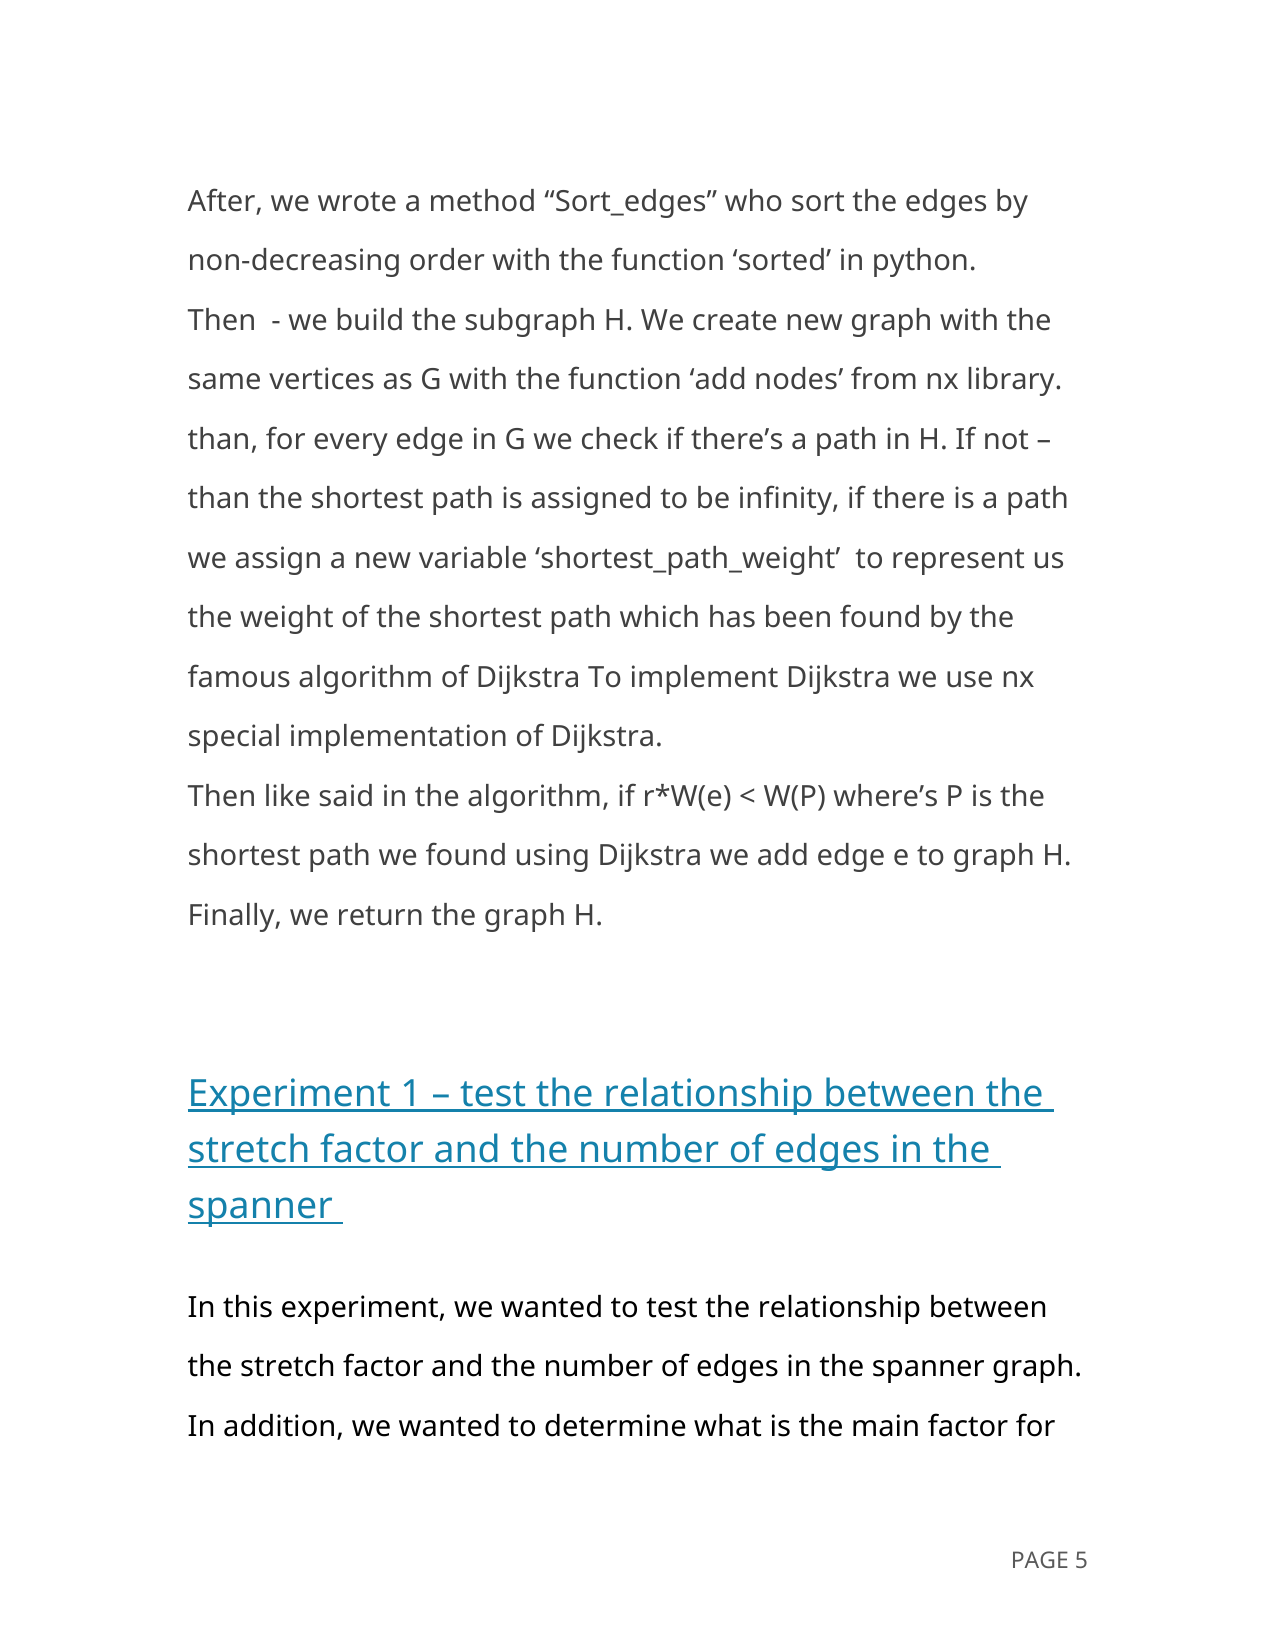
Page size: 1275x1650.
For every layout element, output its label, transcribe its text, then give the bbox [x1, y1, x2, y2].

text After, we wrote a method “Sort_edges” who sort the edges by non-decreasing order with the function ‘sorted’ in python. Then - we build the subgraph H. We create new graph with the same vertices as G with the function ‘add nodes’ from nx library. than, for every edge in G we check if there’s a path in H. If not – than the shortest path is assigned to be infinity, if there is a path we assign a new variable ‘shortest_path_weight’ to represent us the weight of the shortest path which has been found by the famous algorithm of Dijkstra To implement Dijkstra we use nx special implementation of Dijkstra. Then like said in the algorithm, if r*W(e) < W(P) where’s P is the shortest path we found using Dijkstra we add edge e to graph H. Finally, we return the graph H. [187, 180, 1087, 933]
subtitle Experiment 1 – test the relationship between the stretch factor and the number of edges in the spanner [187, 1066, 1087, 1229]
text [187, 1286, 1087, 1445]
